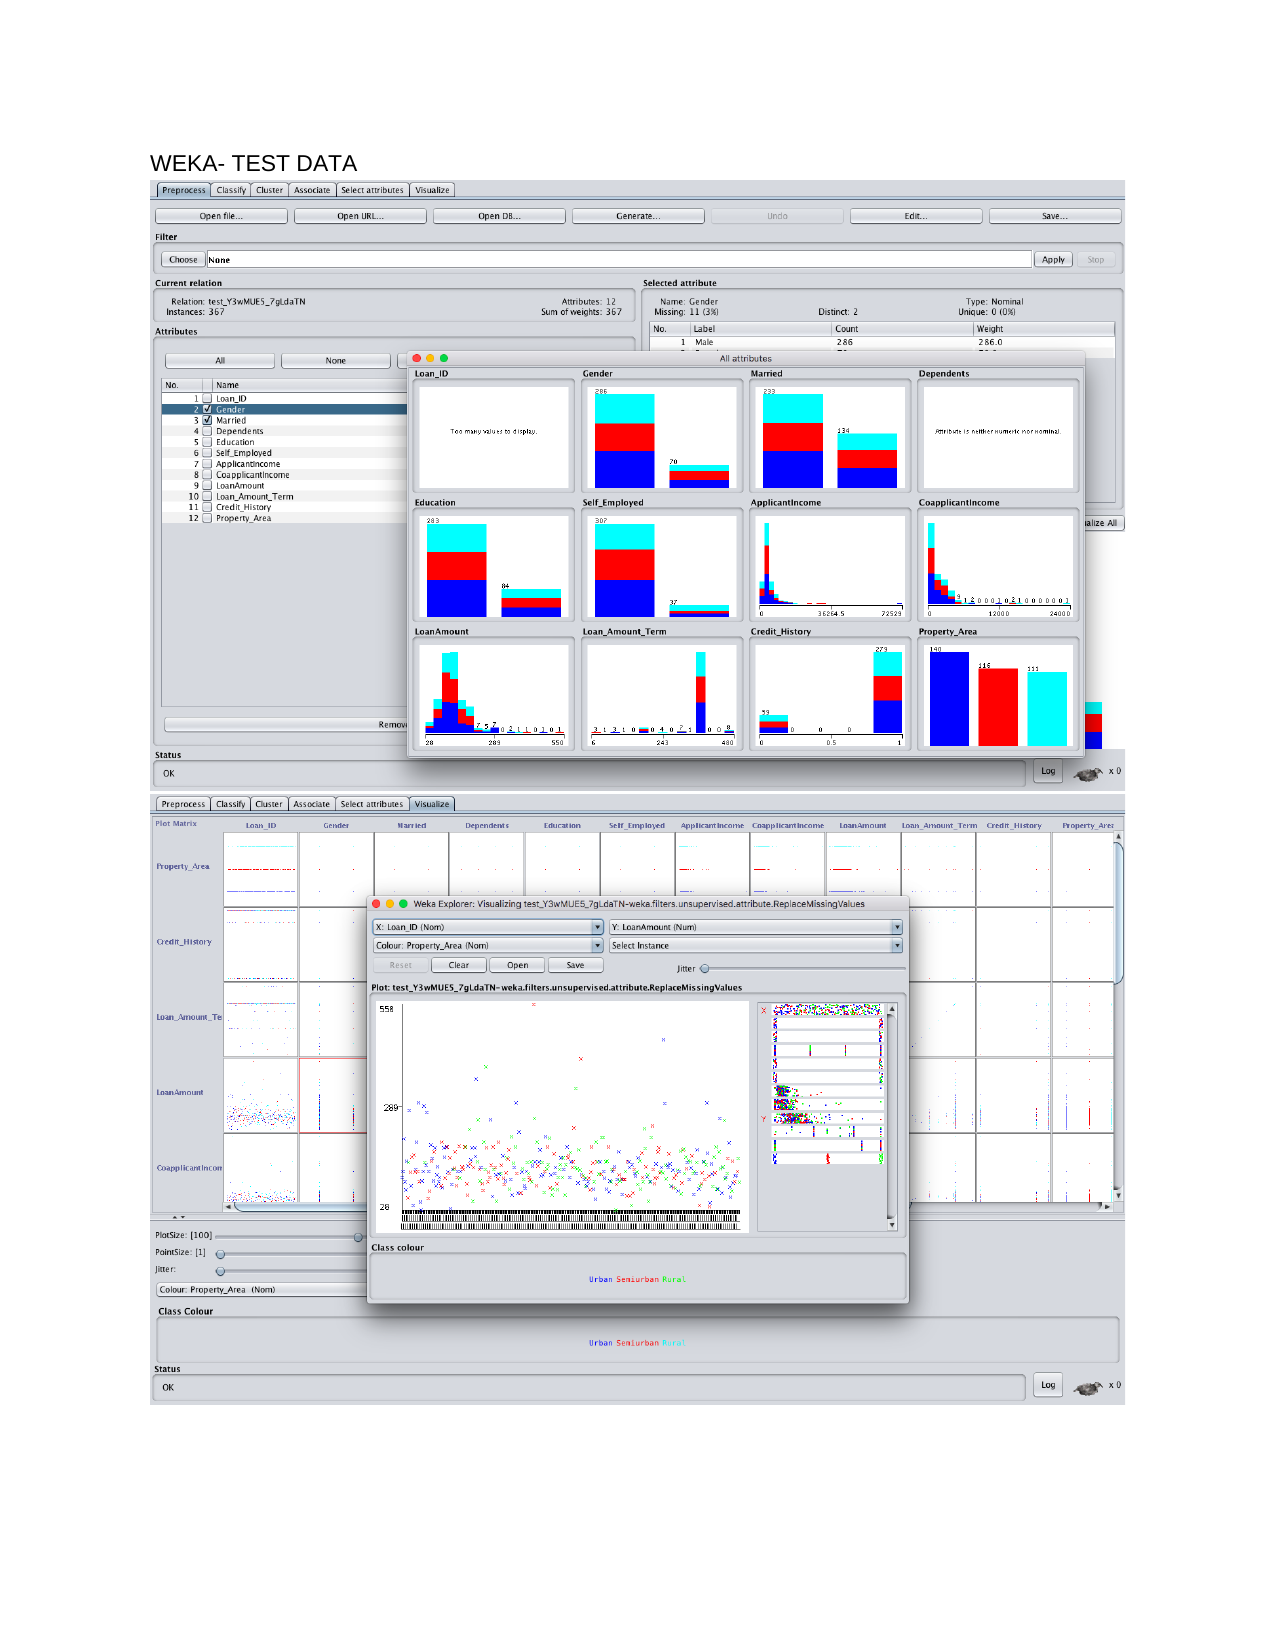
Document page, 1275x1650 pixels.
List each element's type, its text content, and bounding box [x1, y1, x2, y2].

picture [150, 794, 1125, 1405]
picture [150, 180, 1125, 791]
text WEKA- TEST DATA [150, 150, 1125, 176]
